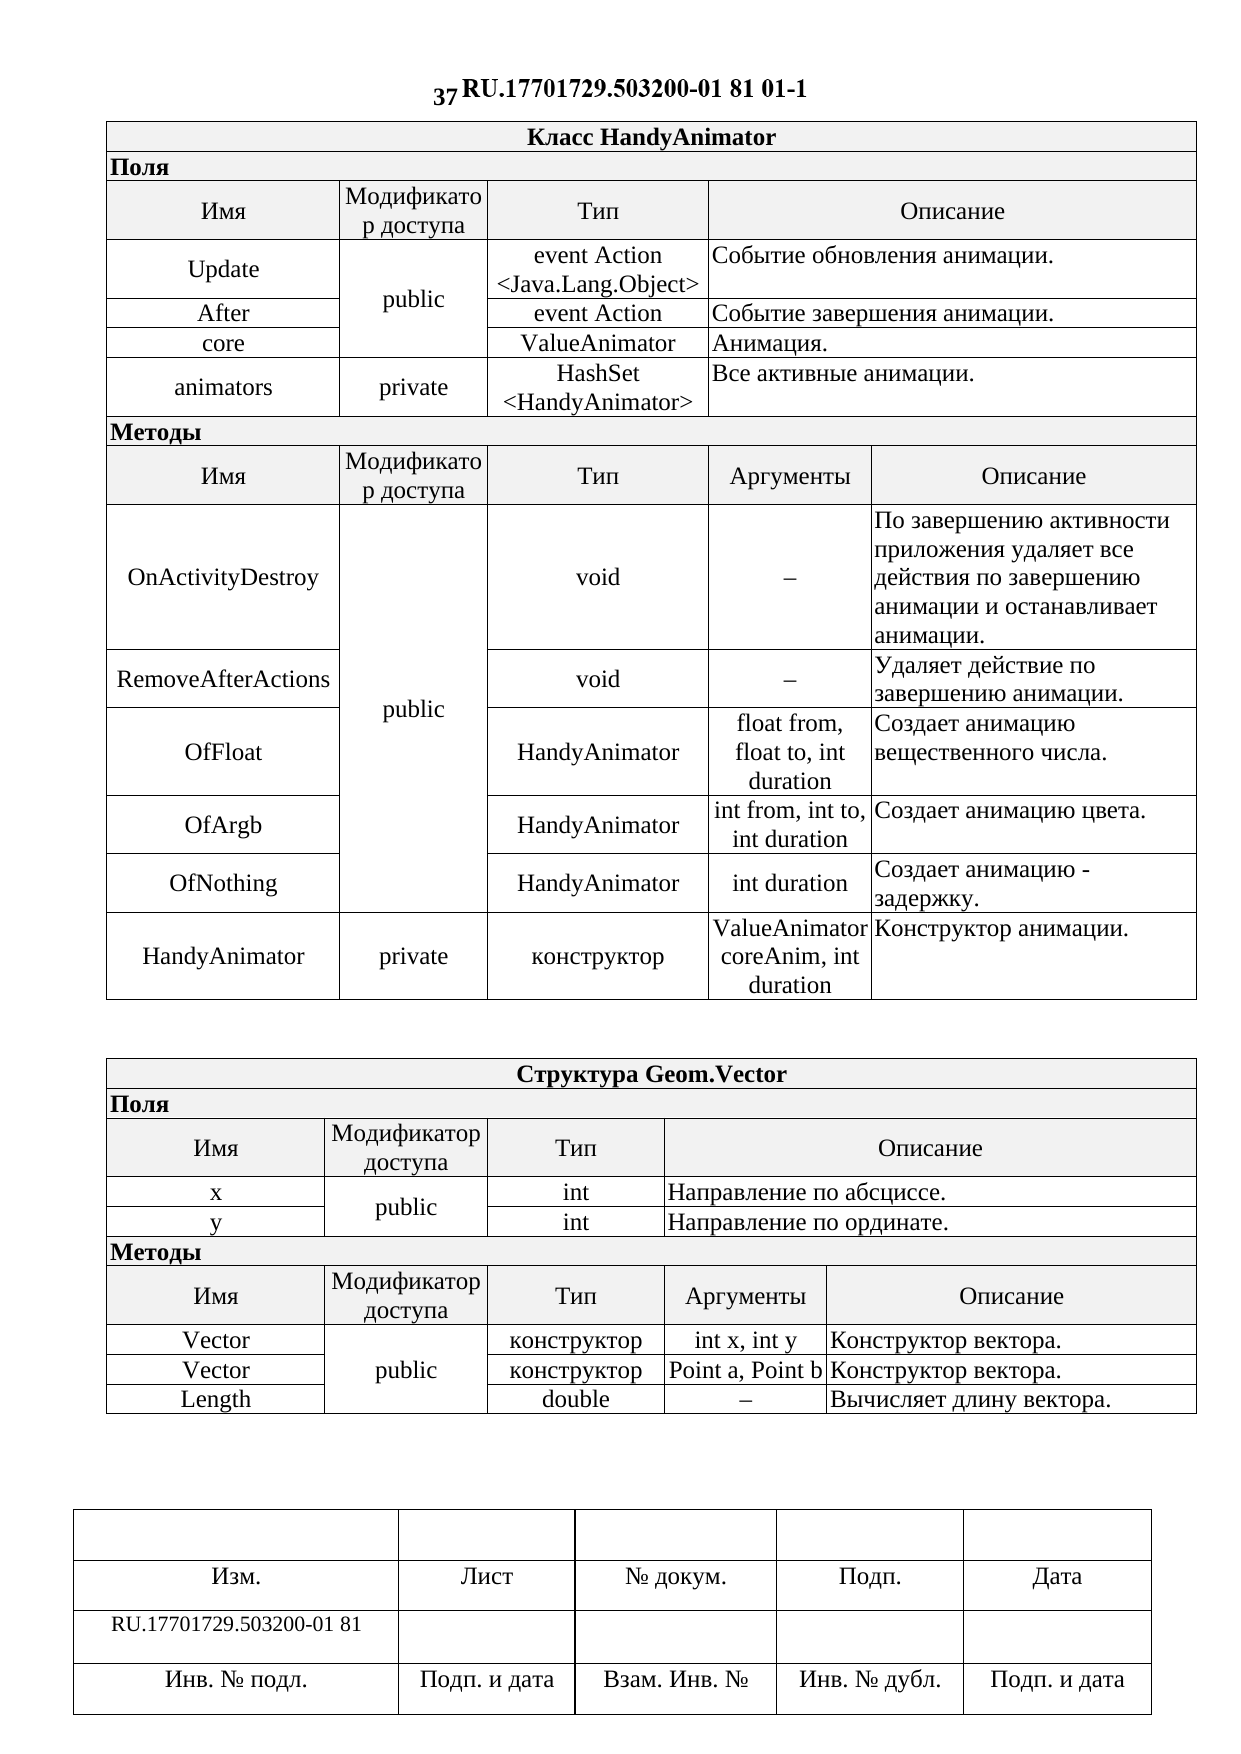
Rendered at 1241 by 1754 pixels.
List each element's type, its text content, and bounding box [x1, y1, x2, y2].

table_cell HashSet <HandyAnimator> [488, 358, 708, 416]
table_cell int x, int y [665, 1325, 826, 1354]
table_cell Описание [665, 1119, 1196, 1176]
table_cell Конструктор вектора. [827, 1355, 1196, 1383]
table_cell HandyAnimator [488, 708, 708, 794]
table_cell HandyAnimator [488, 796, 708, 853]
table_cell Vector [107, 1325, 324, 1354]
table_cell – [709, 505, 871, 649]
table_cell event Action [488, 299, 708, 327]
table_cell RemoveAfterActions [107, 650, 339, 707]
table_cell Описание [709, 181, 1196, 239]
table_cell OnActivityDestroy [107, 505, 339, 649]
table_cell double [488, 1385, 664, 1413]
table_cell Имя [107, 446, 339, 504]
table_cell private [340, 913, 487, 999]
table_cell private [340, 358, 487, 416]
table_cell Тип [488, 1266, 664, 1324]
table_cell ValueAnimator [488, 328, 708, 357]
table_cell public [325, 1177, 487, 1236]
table_cell Методы [107, 1237, 1196, 1265]
table_cell конструктор [488, 1325, 664, 1354]
table_cell Удаляет действие по завершению анимации. [872, 650, 1196, 707]
table_cell Аргументы [709, 446, 871, 504]
table_cell HandyAnimator [488, 854, 708, 912]
table_cell animators [107, 358, 339, 416]
table_cell Событие обновления анимации. [709, 240, 1196, 297]
table_cell core [107, 328, 339, 357]
table_cell Имя [107, 1266, 324, 1324]
table_cell Анимация. [709, 328, 1196, 357]
table_cell Тип [488, 446, 708, 504]
table_cell void [488, 650, 708, 707]
table_cell Update [107, 240, 339, 297]
table_cell Создает анимацию цвета. [872, 796, 1196, 853]
table_cell OfFloat [107, 708, 339, 794]
table_cell void [488, 505, 708, 649]
table_cell конструктор [488, 1355, 664, 1383]
table_header Класс HandyAnimator [107, 122, 1196, 151]
table_cell Создает анимацию - задержку. [872, 854, 1196, 912]
table_cell ValueAnimator coreAnim, int duration [709, 913, 871, 999]
table_cell Описание [827, 1266, 1196, 1324]
table_cell – [665, 1385, 826, 1413]
table_cell float from, float to, int duration [709, 708, 871, 794]
table_cell event Action <Java.Lang.Object> [488, 240, 708, 297]
table_cell public [340, 240, 487, 357]
table_cell Направление по абсциссе. [665, 1177, 1196, 1206]
picture [457, 73, 808, 105]
table_cell y [107, 1207, 324, 1236]
table_cell OfArgb [107, 796, 339, 853]
table_cell public [340, 505, 487, 912]
table_cell Аргументы [665, 1266, 826, 1324]
table_cell Модификатор доступа [325, 1266, 487, 1324]
table_cell x [107, 1177, 324, 1206]
table_cell По завершению активности приложения удаляет все действия по завершению анимации и останавливает анимации. [872, 505, 1196, 649]
table_cell Length [107, 1385, 324, 1413]
table_cell Модификатор доступа [340, 181, 487, 239]
table_cell – [709, 650, 871, 707]
table_cell OfNothing [107, 854, 339, 912]
table_cell Тип [488, 181, 708, 239]
table_cell конструктор [488, 913, 708, 999]
table_cell HandyAnimator [107, 913, 339, 999]
table_cell Все активные анимации. [709, 358, 1196, 416]
table_cell Вычисляет длину вектора. [827, 1385, 1196, 1413]
table_cell Описание [872, 446, 1196, 504]
table_cell Конструктор анимации. [872, 913, 1196, 999]
table_cell Направление по ординате. [665, 1207, 1196, 1236]
table_cell Модификатор доступа [340, 446, 487, 504]
table_cell Тип [488, 1119, 664, 1176]
table_cell int from, int to, int duration [709, 796, 871, 853]
table_cell After [107, 299, 339, 327]
table_cell Поля [107, 152, 1196, 180]
table_cell Методы [107, 417, 1196, 445]
table_cell public [325, 1325, 487, 1413]
table_cell Конструктор вектора. [827, 1325, 1196, 1354]
table_cell Событие завершения анимации. [709, 299, 1196, 327]
table_cell int duration [709, 854, 871, 912]
table_cell Поля [107, 1089, 1196, 1117]
table_cell Имя [107, 1119, 324, 1176]
table_cell Создает анимацию вещественного числа. [872, 708, 1196, 794]
table_cell int [488, 1207, 664, 1236]
table_cell Point a, Point b [665, 1355, 826, 1383]
table_cell Vector [107, 1355, 324, 1383]
table_cell Имя [107, 181, 339, 239]
table_cell Модификатор доступа [325, 1119, 487, 1176]
table_cell int [488, 1177, 664, 1206]
table_header Структура Geom.Vector [107, 1059, 1196, 1088]
